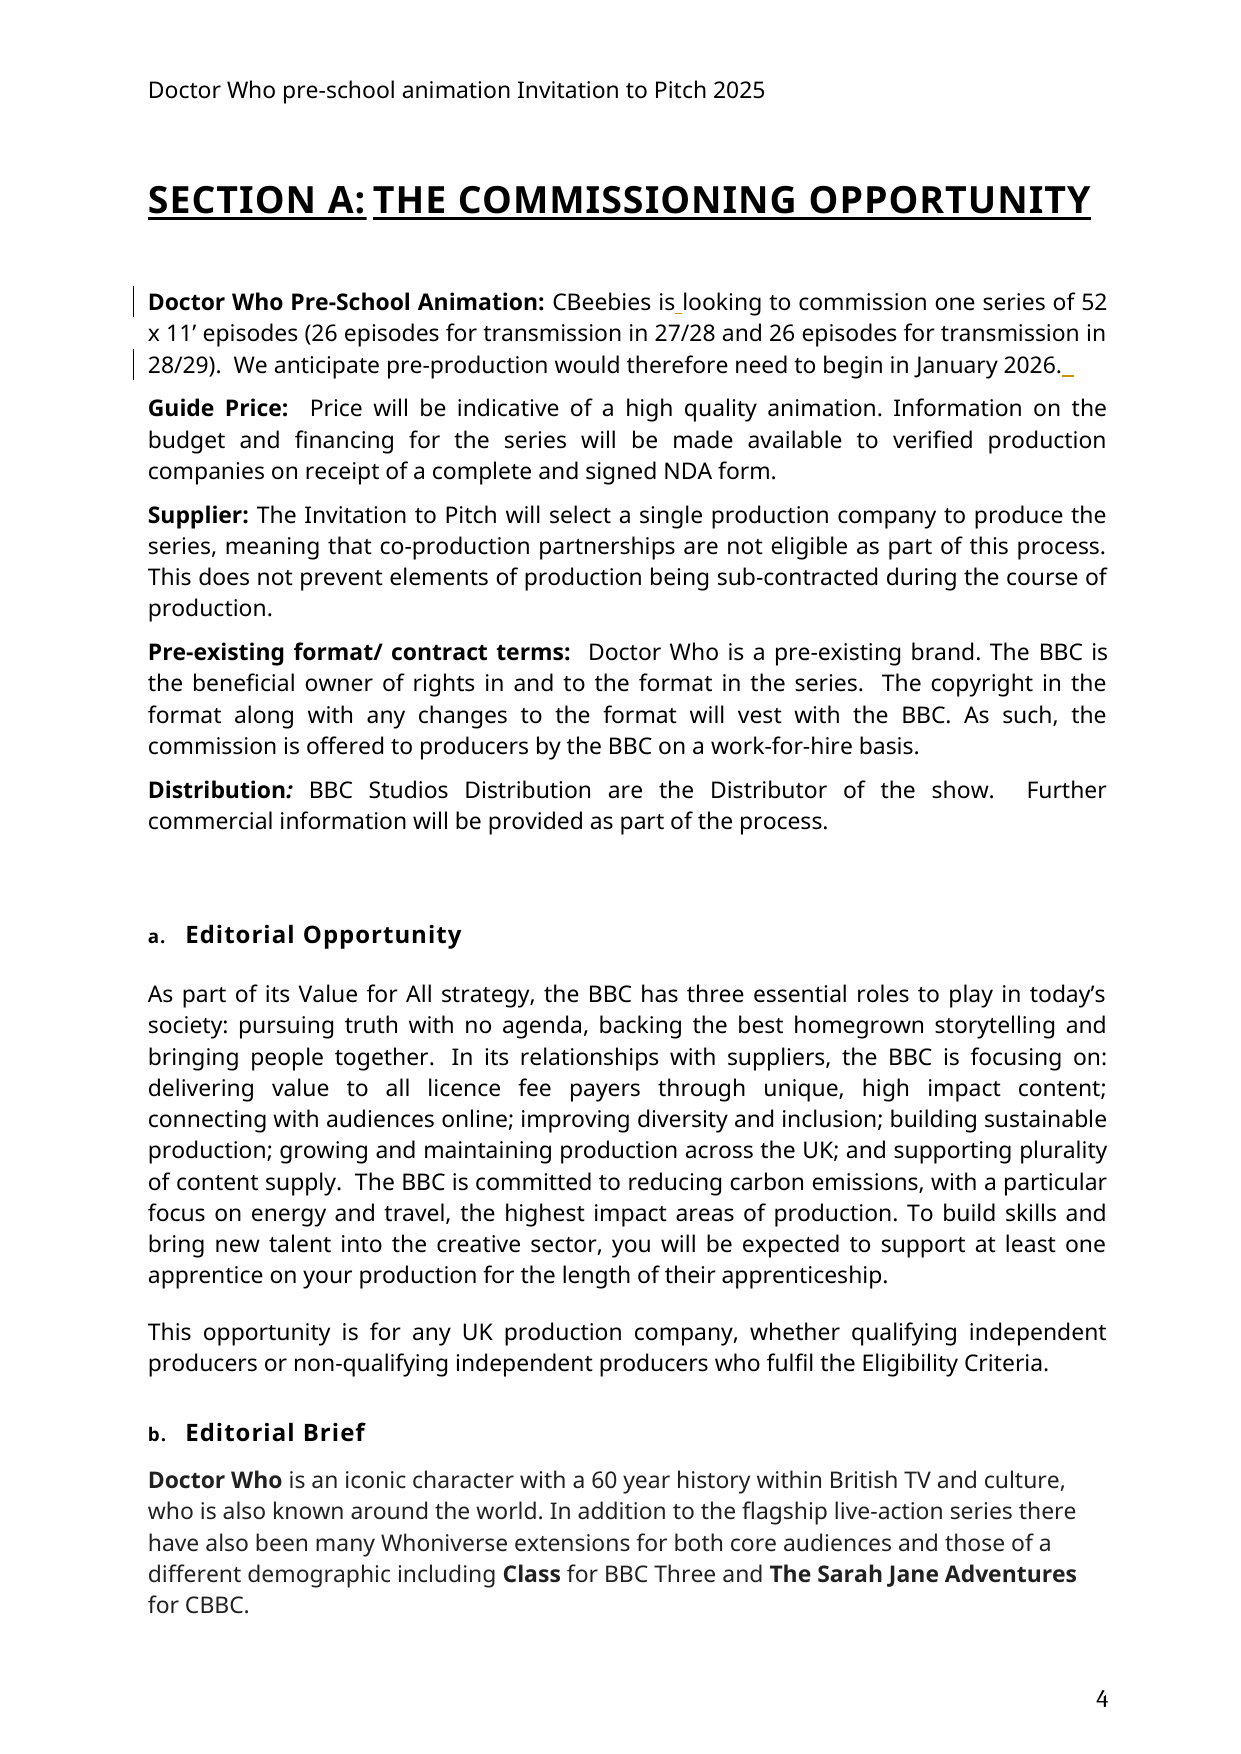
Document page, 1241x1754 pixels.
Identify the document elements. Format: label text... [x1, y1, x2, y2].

subtitle Editorial Brief [148, 1416, 1108, 1448]
text Pre-existing format/ contract terms: Doctor Who is a pre-existing brand. The BBC is the beneficial owner of rights in and to the format in the series. The copyright in the format along with any changes to the format will vest with the BBC. As such, the commission is offered to producers by the BBC on a work-for-hire basis. [148, 636, 1108, 761]
text Guide Price: Price will be indicative of a high quality animation. Information on the budget and financing for the series will be made available to verified production companies on receipt of a complete and signed NDA form. [148, 392, 1108, 486]
text As part of its Value for All strategy, the BBC has three essential roles to play in today’s society: pursuing truth with no agenda, backing the best homegrown storytelling and bringing people together. In its relationships with suppliers, the BBC is focusing on: delivering value to all licence fee payers through unique, high impact content; connecting with audiences online; improving diversity and inclusion; building sustainable production; growing and maintaining production across the UK; and supporting plurality of content supply. The BBC is committed to reducing carbon emissions, with a particular focus on energy and travel, the highest impact areas of production. To build skills and bring new talent into the creative sector, you will be expected to support at least one apprentice on your production for the length of their apprenticeship. [148, 978, 1108, 1291]
text Doctor Who is an iconic character with a 60 year history within British TV and culture, who is also known around the world. In addition to the flagship live-action series there have also been many Whoniverse extensions for both core audiences and those of a different demographic including Class for BBC Three and The Sarah Jane Adventures for CBBC. [148, 1464, 1108, 1620]
subtitle Editorial Opportunity [148, 917, 1108, 950]
subtitle SECTION A: THE COMMISSIONING OPPORTUNITY [148, 174, 1108, 225]
text Doctor Who Pre-School Animation: CBeebies islooking to commission one series of 52 x 11’ episodes (26 episodes for transmission in 27/28 and 26 episodes for transmission in 28/29). We anticipate pre-production would therefore need to begin in January 2026. [148, 286, 1108, 380]
text This opportunity is for any UK production company, whether qualifying independent producers or non-qualifying independent producers who fulfil the Eligibility Criteria. [148, 1316, 1108, 1378]
text Supplier: The Invitation to Pitch will select a single production company to produce the series, meaning that co-production partnerships are not eligible as part of this process. This does not prevent elements of production being sub-contracted during the course of production. [148, 499, 1108, 624]
text Distribution: BBC Studios Distribution are the Distributor of the show. Further commercial information will be provided as part of the process. [148, 774, 1108, 836]
